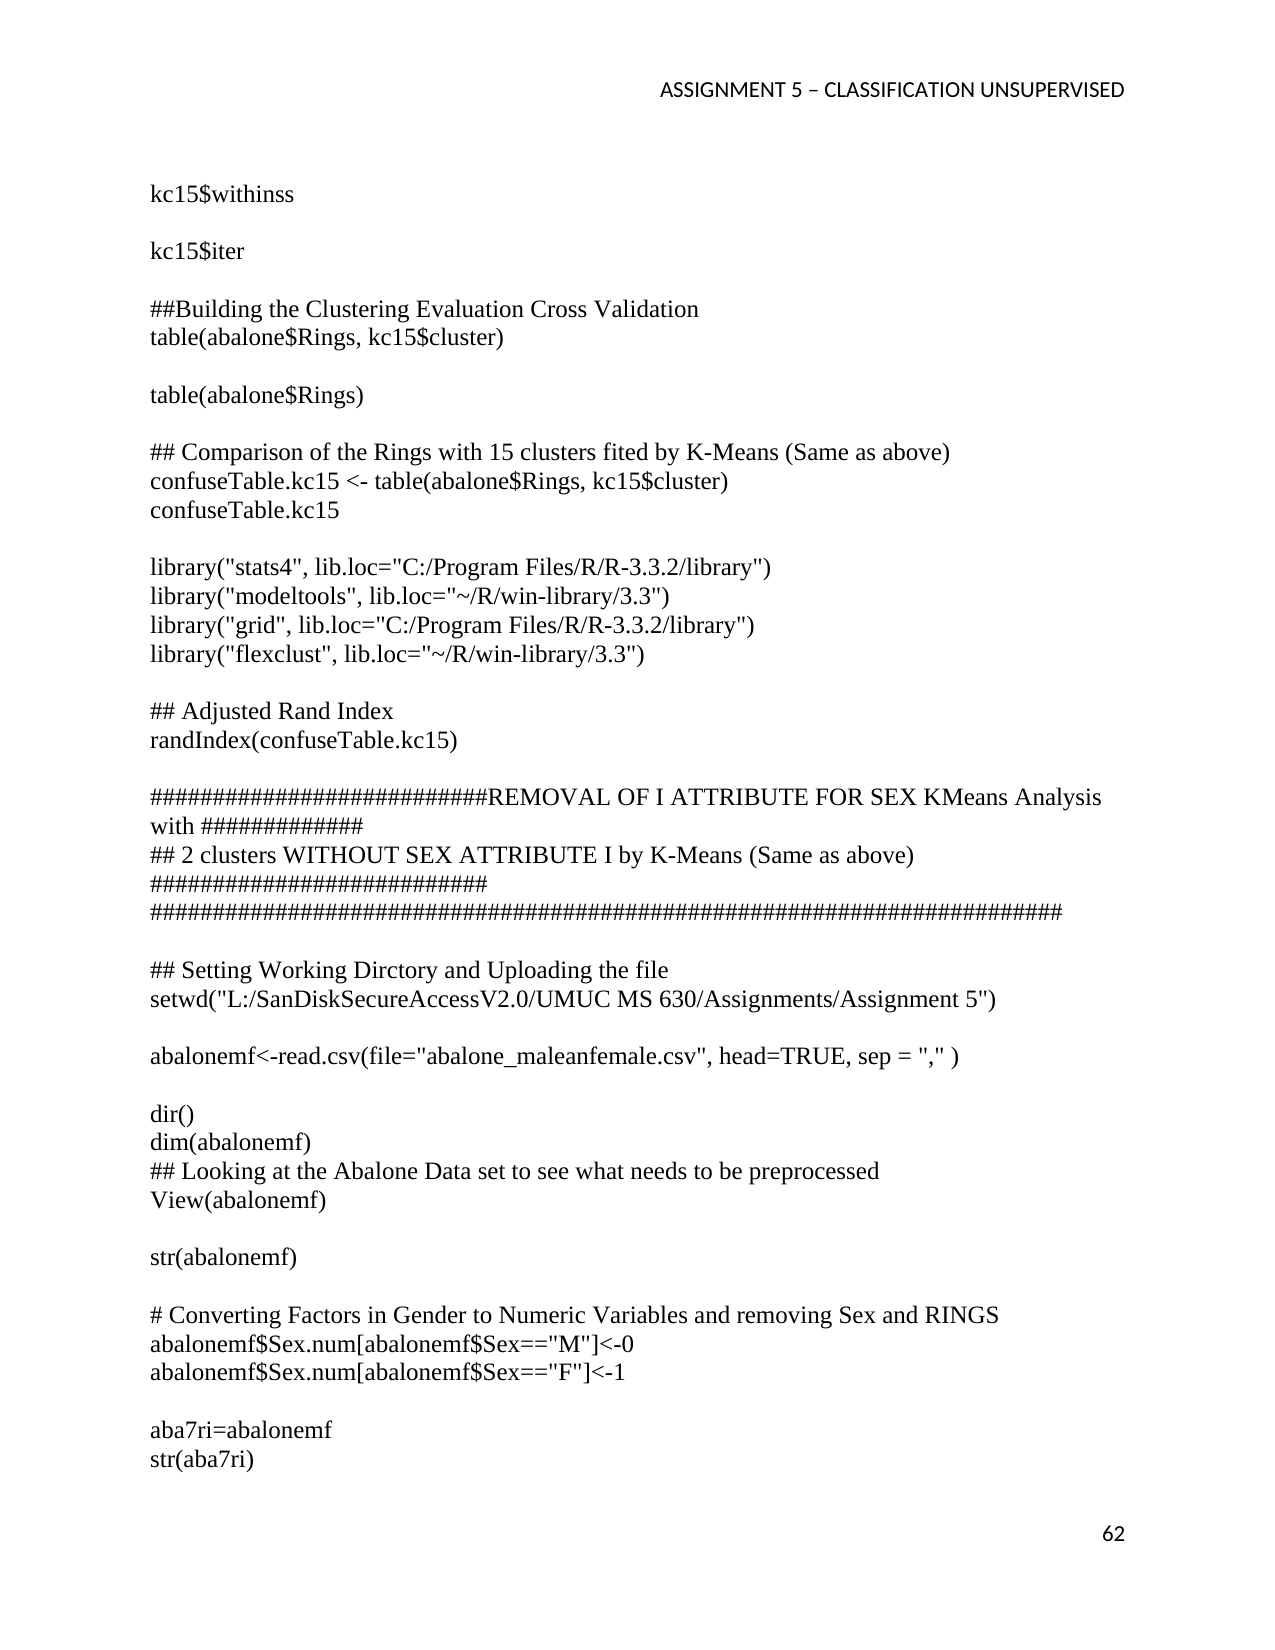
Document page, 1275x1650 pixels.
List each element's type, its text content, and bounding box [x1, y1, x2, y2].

text ## Adjusted Rand Index [150, 696, 1125, 725]
text table(abalone$Rings) [150, 380, 1125, 409]
text library("stats4", lib.loc="C:/Program Files/R/R-3.3.2/library") [150, 552, 1125, 581]
text kc15$withinss [150, 179, 1125, 207]
text ######################################################################### [150, 897, 1125, 926]
text ## Comparison of the Rings with 15 clusters fited by K-Means (Same as above) [150, 437, 1125, 466]
text str(aba7ri) [150, 1444, 1125, 1472]
text ## Looking at the Abalone Data set to see what needs to be preprocessed [150, 1156, 1125, 1185]
text randIndex(confuseTable.kc15) [150, 725, 1125, 754]
text # Converting Factors in Gender to Numeric Variables and removing Sex and RINGS [150, 1300, 1125, 1329]
text dir() [150, 1099, 1125, 1127]
text confuseTable.kc15 [150, 495, 1125, 524]
text dim(abalonemf) [150, 1127, 1125, 1156]
text library("grid", lib.loc="C:/Program Files/R/R-3.3.2/library") [150, 610, 1125, 639]
text str(abalonemf) [150, 1242, 1125, 1271]
text View(abalonemf) [150, 1185, 1125, 1214]
text ###########################REMOVAL OF I ATTRIBUTE FOR SEX KMeans Analysis with ############# [150, 782, 1125, 840]
text library("flexclust", lib.loc="~/R/win-library/3.3") [150, 639, 1125, 667]
text table(abalone$Rings, kc15$cluster) [150, 322, 1125, 351]
text ##Building the Clustering Evaluation Cross Validation [150, 294, 1125, 322]
text kc15$iter [150, 236, 1125, 265]
text abalonemf$Sex.num[abalonemf$Sex=="F"]<-1 [150, 1357, 1125, 1386]
text ## 2 clusters WITHOUT SEX ATTRIBUTE I by K-Means (Same as above) ########################### [150, 840, 1125, 897]
text setwd("L:/SanDiskSecureAccessV2.0/UMUC MS 630/Assignments/Assignment 5") [150, 984, 1125, 1012]
text confuseTable.kc15 <- table(abalone$Rings, kc15$cluster) [150, 466, 1125, 495]
text library("modeltools", lib.loc="~/R/win-library/3.3") [150, 581, 1125, 610]
text abalonemf$Sex.num[abalonemf$Sex=="M"]<-0 [150, 1329, 1125, 1357]
text aba7ri=abalonemf [150, 1415, 1125, 1444]
text abalonemf<-read.csv(file="abalone_maleanfemale.csv", head=TRUE, sep = "," ) [150, 1041, 1125, 1070]
text ## Setting Working Dirctory and Uploading the file [150, 955, 1125, 984]
